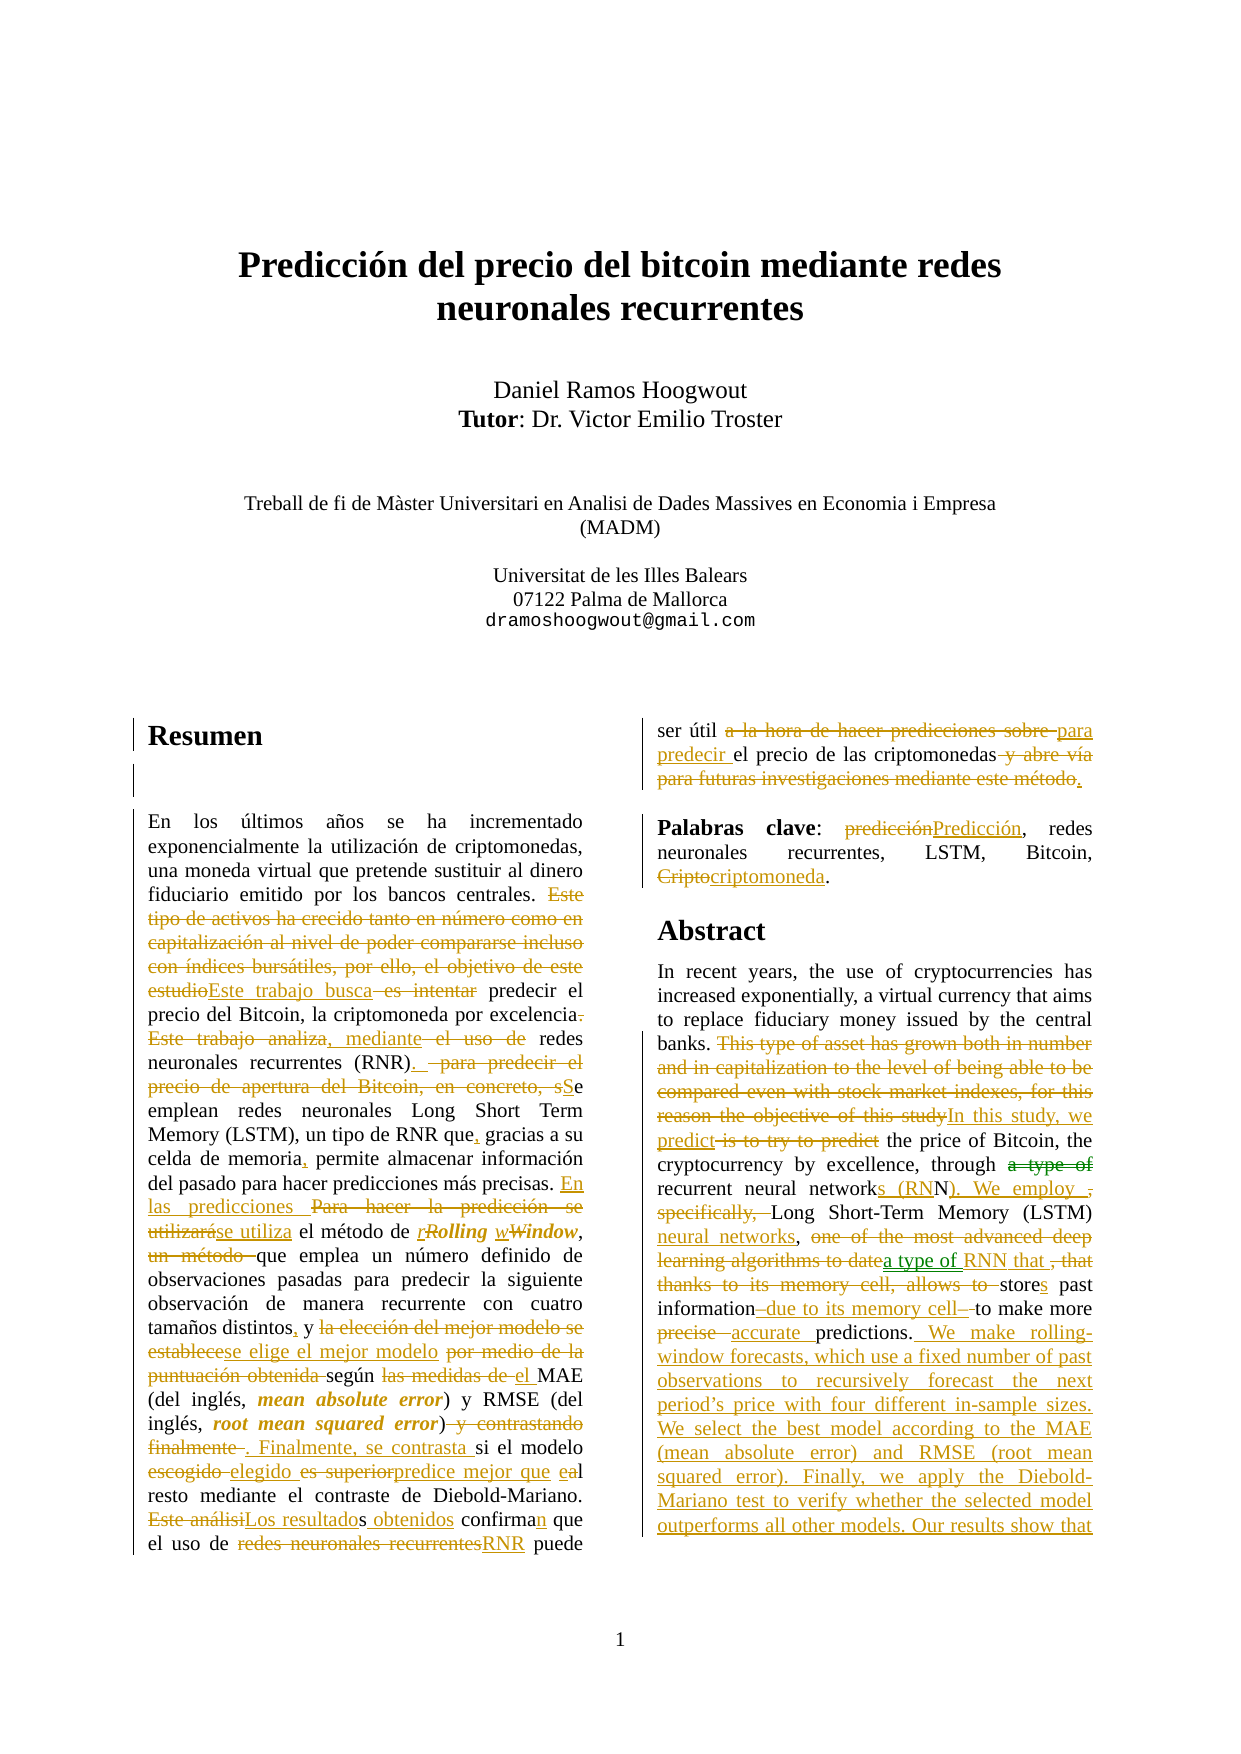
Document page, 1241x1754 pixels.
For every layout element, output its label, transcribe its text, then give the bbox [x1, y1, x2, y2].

table_cell Treball de fi de Màster Universitari en Analisi de Dades Massives en Economia i Empresa (MADM) Universitat de les Illes Balears 07122 Palma de Mallorca dramoshoogwout@gmail.com [220, 491, 1021, 689]
table_header Daniel Ramos Hoogwout Tutor: Dr. Victor Emilio Troster [220, 376, 1021, 491]
text Predicción del precio del bitcoin mediante redes neuronales recurrentes [148, 242, 1093, 328]
text En los últimos años se ha incrementado exponencialmente la utilización de criptomonedas, una moneda virtual que pretende sustituir al dinero fiduciario emitido por los bancos centrales. predecir el precio del Bitcoin, la criptomoneda por excelencia redes neuronales recurrentes (RNR)e emplean redes neuronales Long Short Term Memory (LSTM), un tipo de RNR que gracias a su celda de memoria permite almacenar información del pasado para hacer predicciones más precisas. el método de olling indow, que emplea un número definido de observaciones pasadas para predecir la siguiente observación de manera recurrente con cuatro tamaños distintos y según MAE (del inglés, mean absolute error) y RMSE (del inglés, root mean squared error)si el modelo l resto mediante el contraste de Diebold-Mariano. s confirma que el uso de puede ser útil el precio de las criptomonedas [148, 968, 583, 1555]
text Abstract [657, 913, 1093, 947]
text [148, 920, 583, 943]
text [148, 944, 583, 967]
text Palabras clave: , redes neuronales recurrentes, LSTM, Bitcoin, . [657, 814, 1093, 888]
text Resumen [148, 718, 583, 751]
